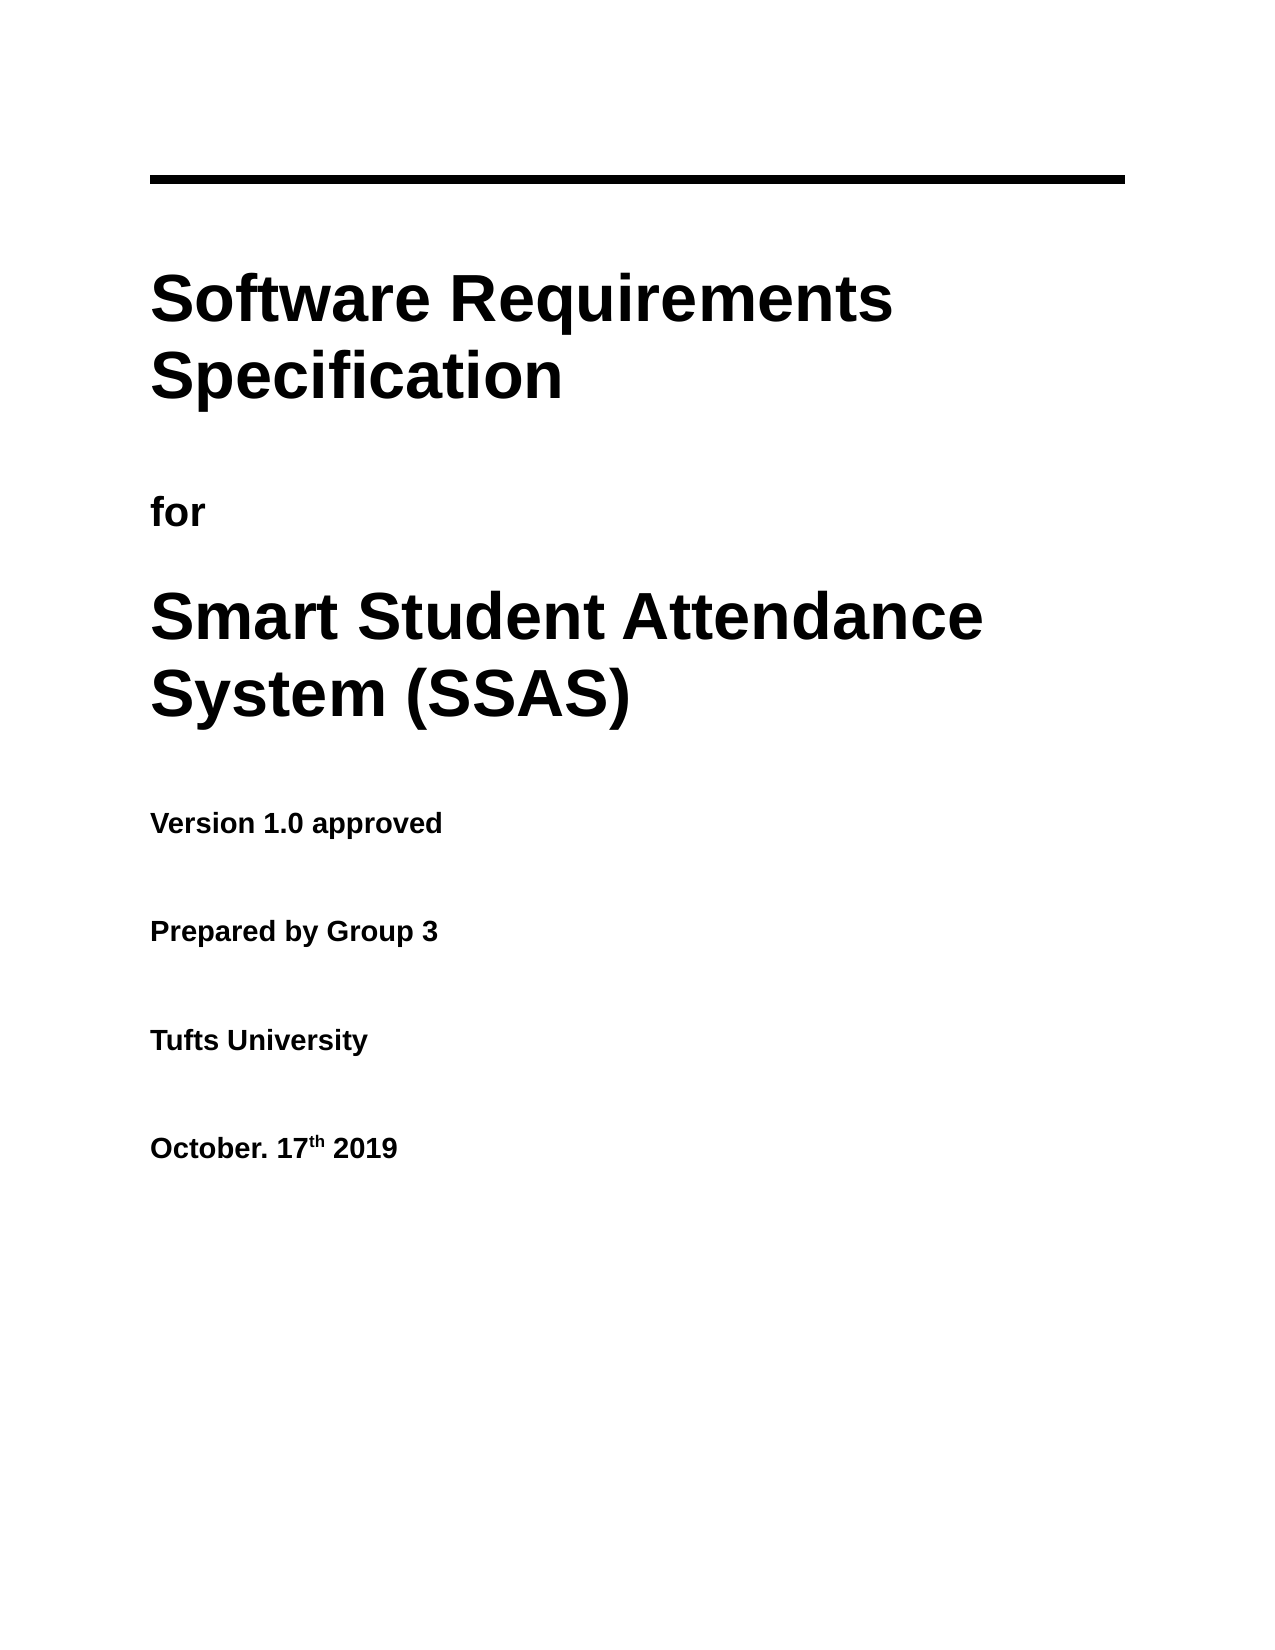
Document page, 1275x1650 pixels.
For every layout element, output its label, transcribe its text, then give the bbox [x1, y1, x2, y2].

text Version 1.0 approved [150, 806, 1125, 839]
text Tufts University [150, 1023, 1125, 1056]
text October. 17th 2019 [150, 1131, 1125, 1165]
text Prepared by Group 3 [150, 914, 1125, 948]
title for [150, 488, 1125, 536]
title Smart Student Attendance System (SSAS) [150, 577, 1125, 731]
title Software Requirements Specification [150, 259, 1125, 413]
